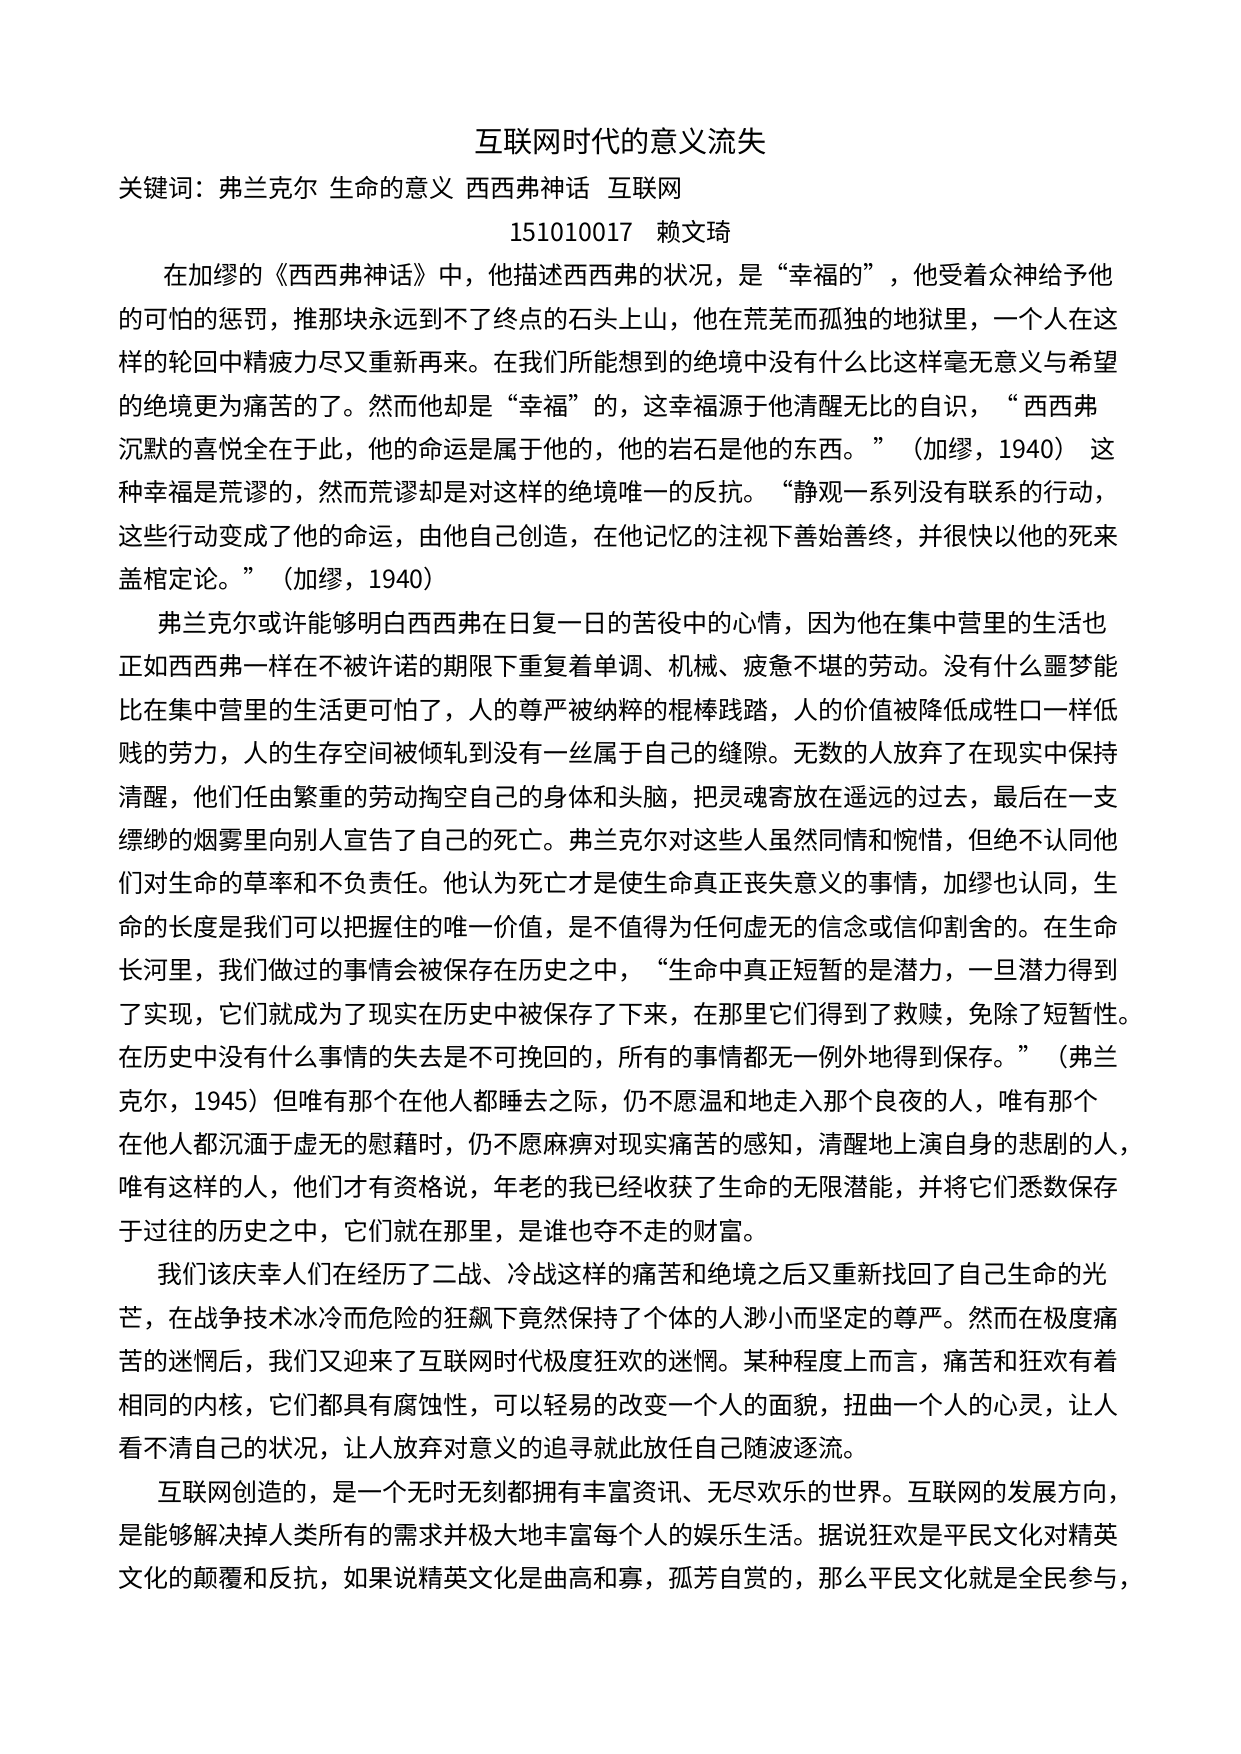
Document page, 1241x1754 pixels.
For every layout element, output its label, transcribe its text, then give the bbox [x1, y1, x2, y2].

text 在加缪的《西西弗神话》中，他描述西西弗的状况，是“幸福的”，他受着众神给予他的可怕的惩罚，推那块永远到不了终点的石头上山，他在荒芜而孤独的地狱里，一个人在这样的轮回中精疲力尽又重新再来。在我们所能想到的绝境中没有什么比这样毫无意义与希望的绝境更为痛苦的了。然而他却是“幸福”的，这幸福源于他清醒无比的自识，“ 西西弗沉默的喜悦全在于此，他的命运是属于他的，他的岩石是他的东西。 ”（加缪，1940） 这种幸福是荒谬的，然而荒谬却是对这样的绝境唯一的反抗。“静观一系列没有联系的行动，这些行动变成了他的命运，由他自己创造，在他记忆的注视下善始善终，并很快以他的死来盖棺定论。”（加缪，1940） [118, 256, 1122, 596]
text 弗兰克尔或许能够明白西西弗在日复一日的苦役中的心情，因为他在集中营里的生活也正如西西弗一样在不被许诺的期限下重复着单调、机械、疲惫不堪的劳动。没有什么噩梦能比在集中营里的生活更可怕了，人的尊严被纳粹的棍棒践踏，人的价值被降低成牲口一样低贱的劳力，人的生存空间被倾轧到没有一丝属于自己的缝隙。无数的人放弃了在现实中保持清醒，他们任由繁重的劳动掏空自己的身体和头脑，把灵魂寄放在遥远的过去，最后在一支缥缈的烟雾里向别人宣告了自己的死亡。弗兰克尔对这些人虽然同情和惋惜，但绝不认同他们对生命的草率和不负责任。他认为死亡才是使生命真正丧失意义的事情，加缪也认同，生命的长度是我们可以把握住的唯一价值，是不值得为任何虚无的信念或信仰割舍的。在生命长河里，我们做过的事情会被保存在历史之中，“生命中真正短暂的是潜力，一旦潜力得到了实现，它们就成为了现实在历史中被保存了下来，在那里它们得到了救赎，免除了短暂性。在历史中没有什么事情的失去是不可挽回的，所有的事情都无一例外地得到保存。”（弗兰克尔，1945）但唯有那个在他人都睡去之际，仍不愿温和地走入那个良夜的人，唯有那个在他人都沉湎于虚无的慰藉时，仍不愿麻痹对现实痛苦的感知，清醒地上演自身的悲剧的人，唯有这样的人，他们才有资格说，年老的我已经收获了生命的无限潜能，并将它们悉数保存于过往的历史之中，它们就在那里，是谁也夺不走的财富。 [118, 603, 1122, 1248]
text 我们该庆幸人们在经历了二战、冷战这样的痛苦和绝境之后又重新找回了自己生命的光芒，在战争技术冰冷而危险的狂飙下竟然保持了个体的人渺小而坚定的尊严。然而在极度痛苦的迷惘后，我们又迎来了互联网时代极度狂欢的迷惘。某种程度上而言，痛苦和狂欢有着相同的内核，它们都具有腐蚀性，可以轻易的改变一个人的面貌，扭曲一个人的心灵，让人看不清自己的状况，让人放弃对意义的追寻就此放任自己随波逐流。 [118, 1255, 1122, 1465]
text 关键词：弗兰克尔 生命的意义 西西弗神话 互联网 [118, 169, 1122, 205]
text 互联网时代的意义流失 [118, 118, 1122, 160]
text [118, 1472, 1122, 1595]
text 151010017 赖文琦 [118, 212, 1122, 248]
